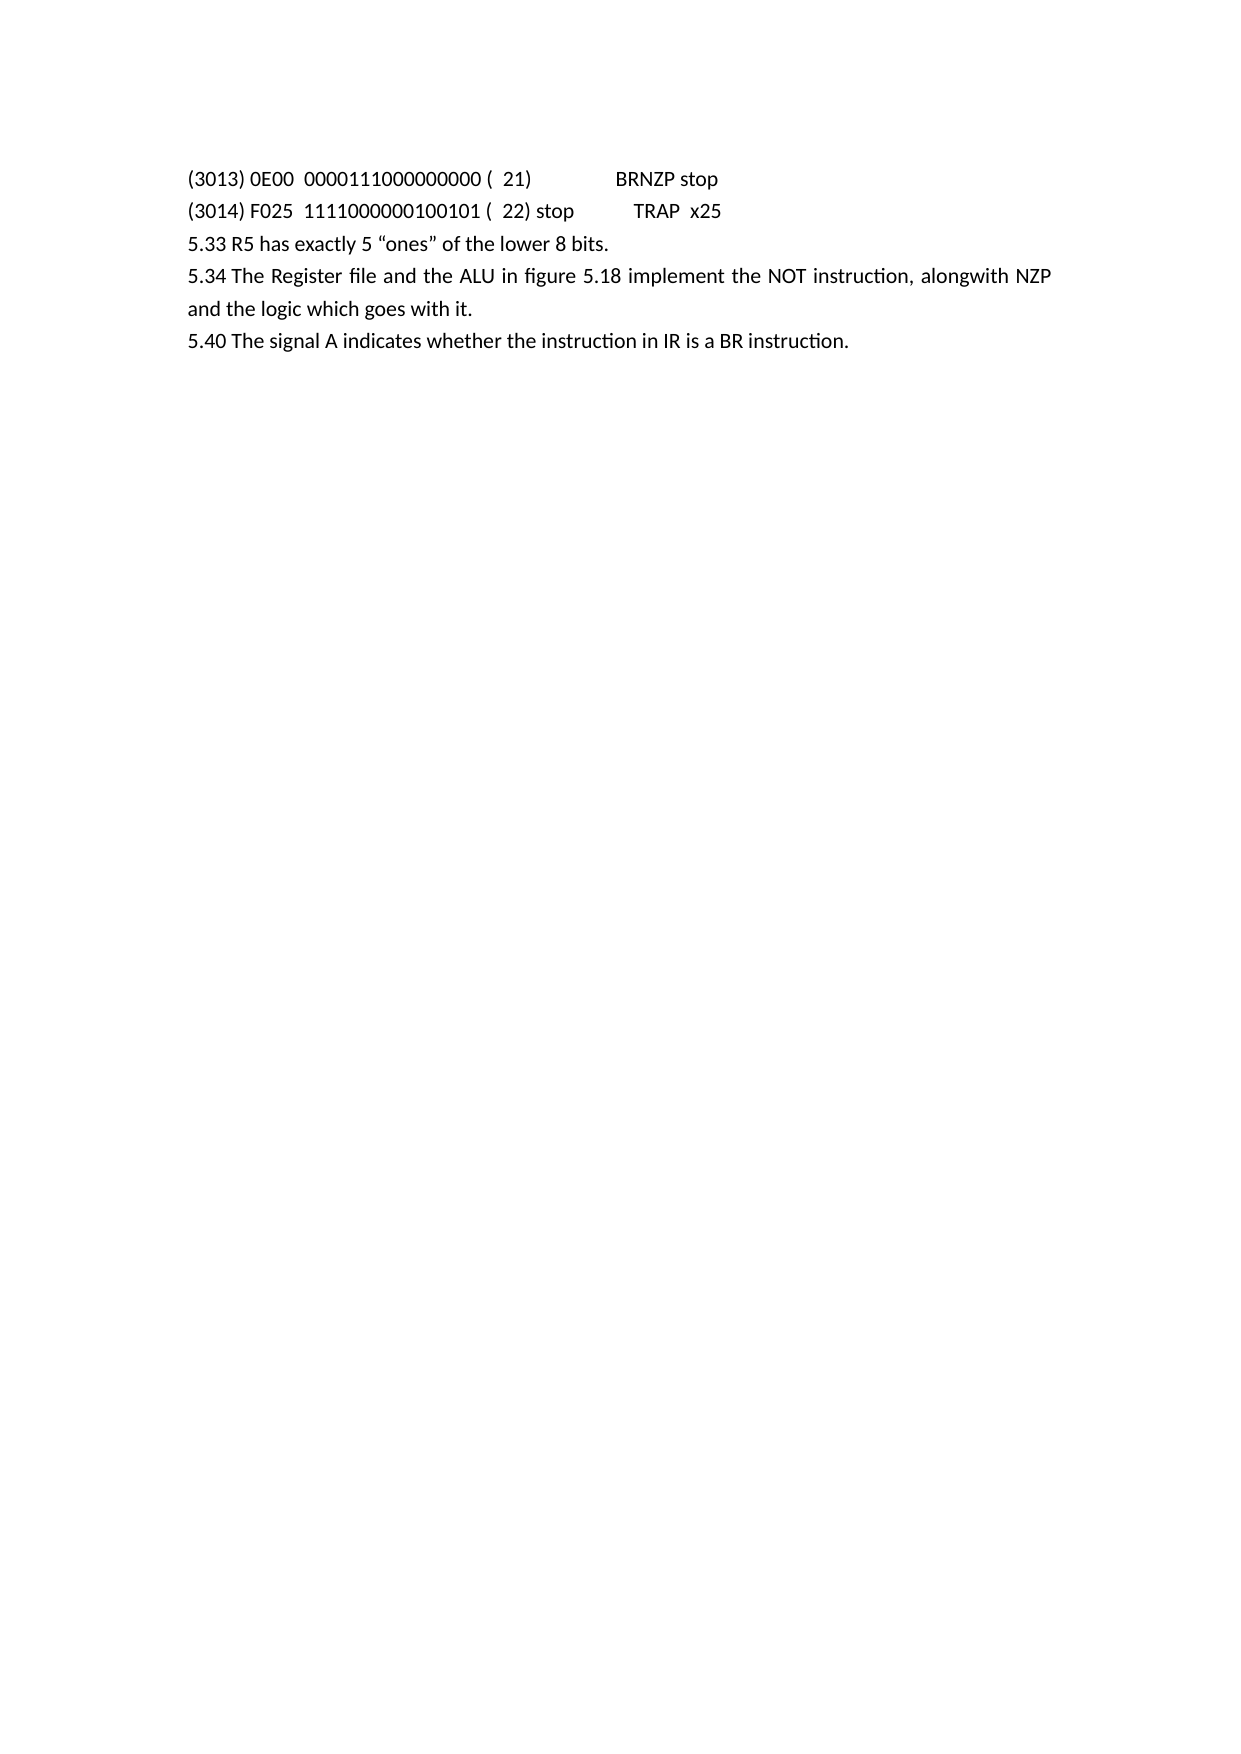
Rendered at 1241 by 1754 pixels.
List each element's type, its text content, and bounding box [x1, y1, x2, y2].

text (3013) 0E00 0000111000000000 ( 21) BRNZP stop [187, 162, 1053, 194]
text 5.40 The signal A indicates whether the instruction in IR is a BR instruction. [187, 324, 1053, 357]
text 5.33 R5 has exactly 5 “ones” of the lower 8 bits. [187, 227, 1053, 259]
text (3014) F025 1111000000100101 ( 22) stop TRAP x25 [187, 194, 1053, 227]
text 5.34 The Register file and the ALU in figure 5.18 implement the NOT instruction, alongwith NZP and the logic which goes with it. [187, 259, 1053, 324]
